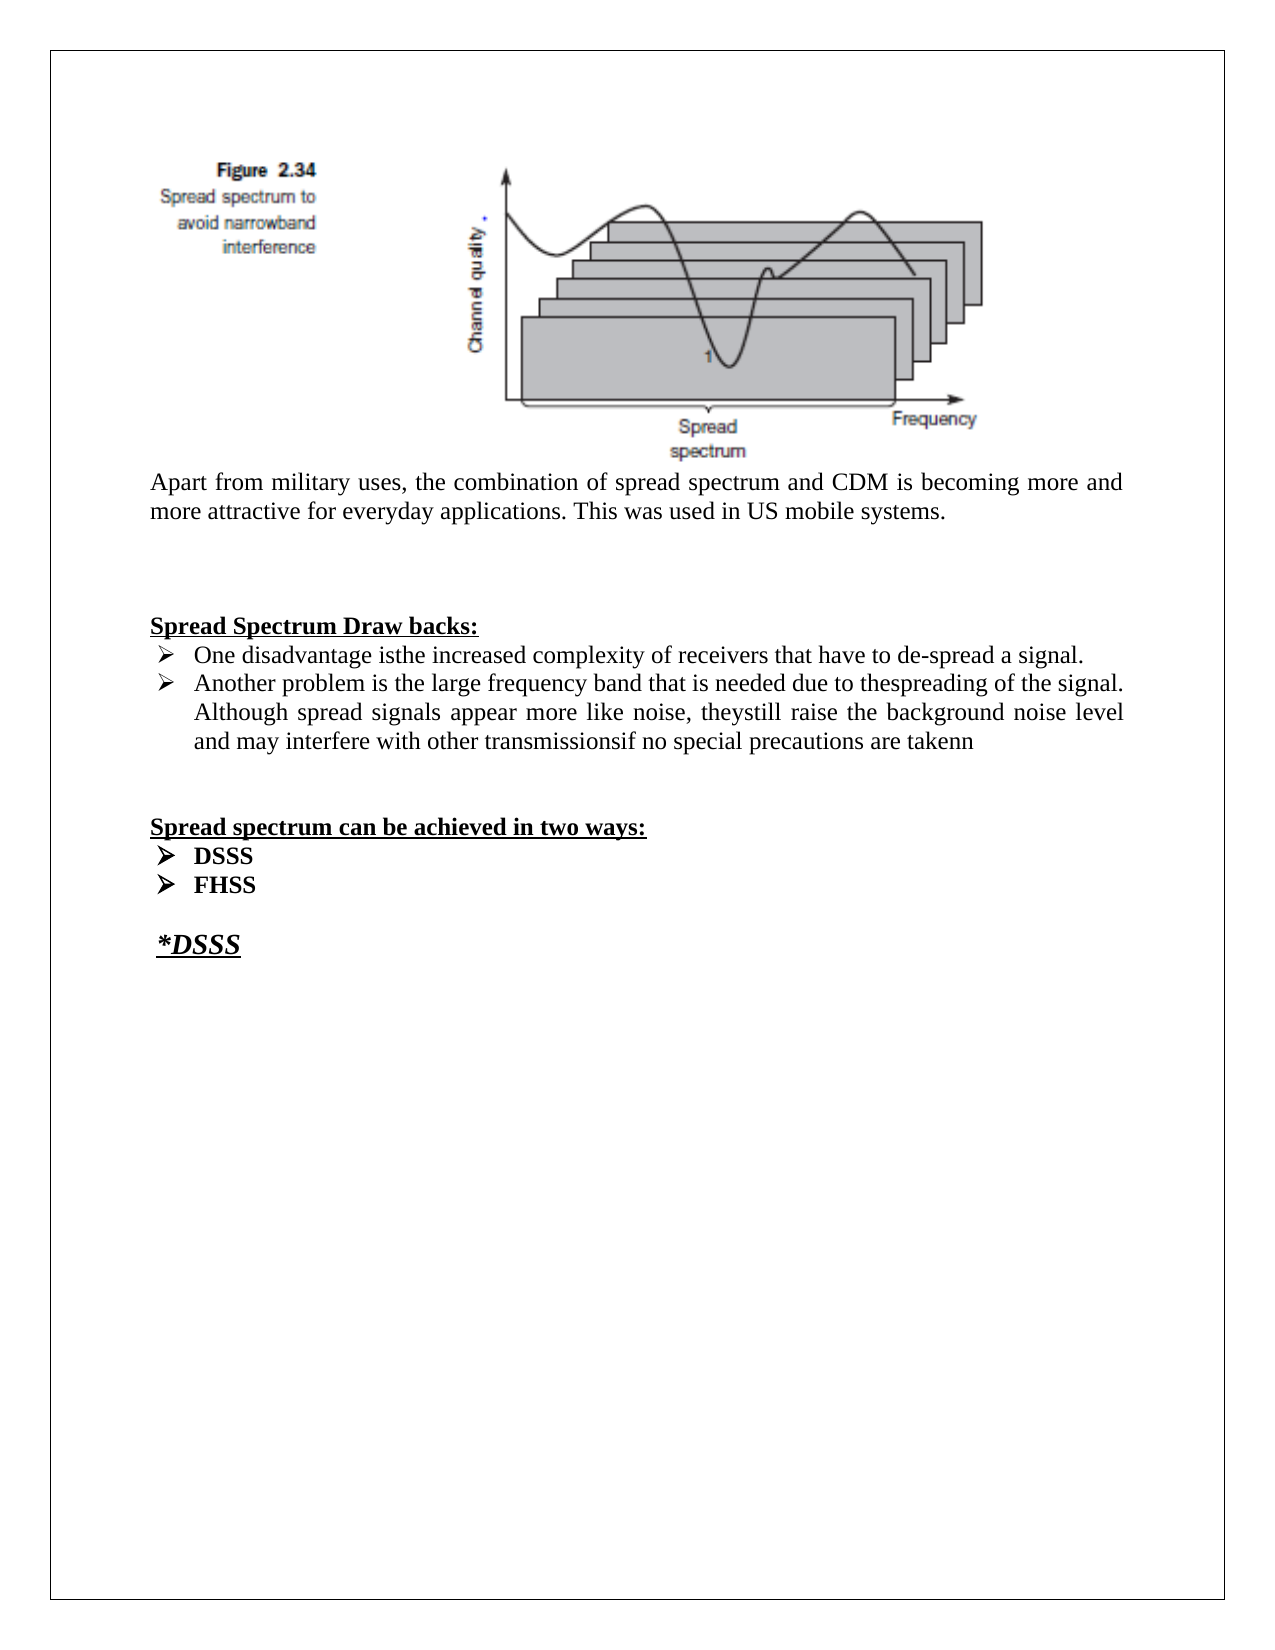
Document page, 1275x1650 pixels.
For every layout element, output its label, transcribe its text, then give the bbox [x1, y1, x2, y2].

text Spread spectrum can be achieved in two ways: [150, 812, 1125, 841]
list One disadvantage isthe increased complexity of receivers that have to de-spread a signal. [156, 640, 1125, 668]
picture [150, 150, 1100, 468]
text Spread Spectrum Draw backs: [150, 611, 1125, 640]
list DSSS [156, 841, 1125, 870]
text Apart from military uses, the combination of spread spectrum and CDM is becoming more and more attractive for everyday applications. This was used in US mobile systems. [150, 467, 1125, 525]
text *DSSS [156, 927, 1125, 961]
list Another problem is the large frequency band that is needed due to thespreading of the signal. Although spread signals appear more like noise, theystill raise the background noise level and may interfere with other transmissionsif no special precautions are takenn [156, 668, 1125, 755]
list FHSS [156, 870, 1125, 898]
